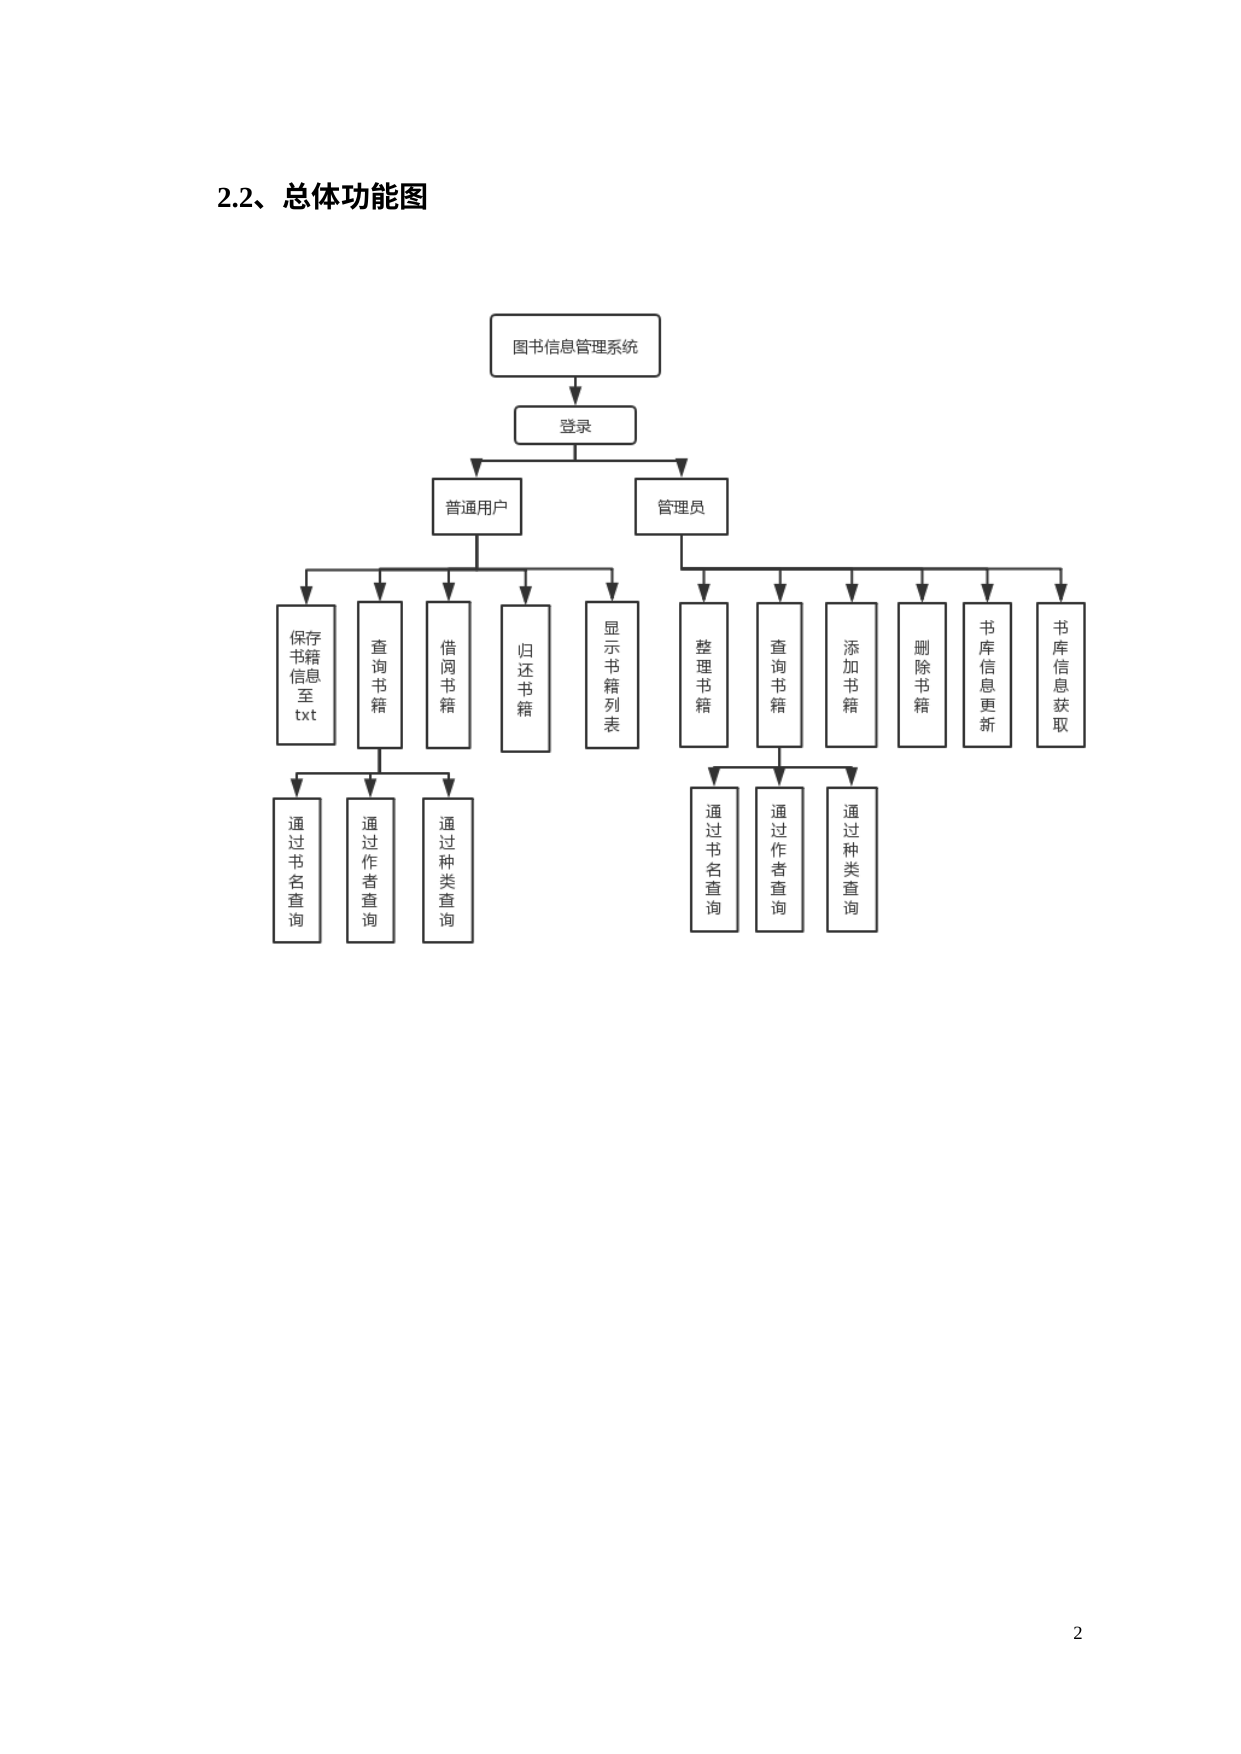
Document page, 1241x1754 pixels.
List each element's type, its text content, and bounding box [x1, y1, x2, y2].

subtitle 2.2、总体功能图 [217, 162, 1082, 227]
picture [216, 258, 1122, 981]
